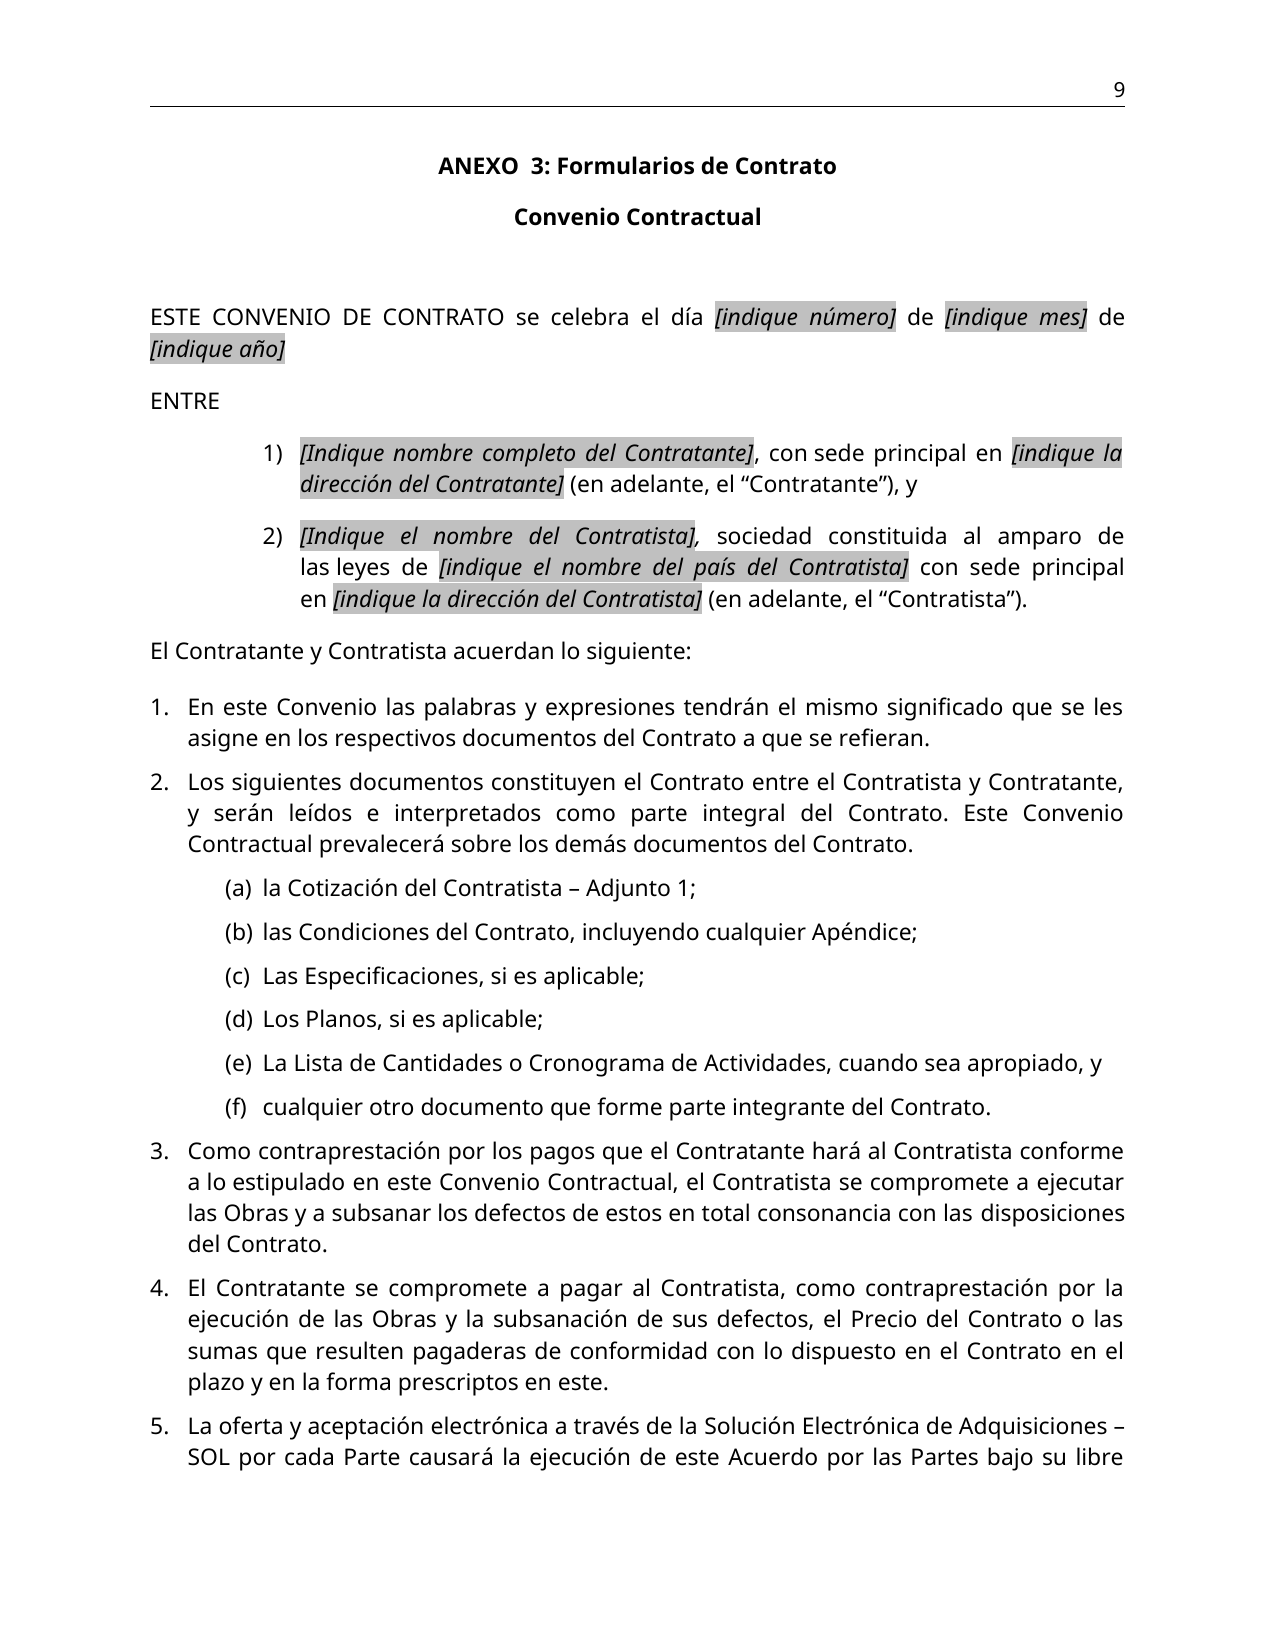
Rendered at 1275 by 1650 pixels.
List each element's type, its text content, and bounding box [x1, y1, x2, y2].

text El Contratante y Contratista acuerdan lo siguiente: [150, 634, 1125, 666]
text ENTRE [150, 384, 1125, 416]
text Convenio Contractual [150, 200, 1125, 232]
list La Lista de Cantidades o Cronograma de Actividades, cuando sea apropiado, y [225, 1047, 1125, 1078]
list [Indique el nombre del Contratista], sociedad constituida al amparo de las leyes de [indique el nombre del país del Contratista] con sede principal en [indique la dirección del Contratista] (en adelante, el “Contratista”). [262, 520, 1125, 614]
list Las Especificaciones, si es aplicable; [225, 959, 1125, 991]
list En este Convenio las palabras y expresiones tendrán el mismo significado que se les asigne en los respectivos documentos del Contrato a que se refieran. [150, 691, 1125, 753]
list Como contraprestación por los pagos que el Contratante hará al Contratista conforme a lo estipulado en este Convenio Contractual, el Contratista se compromete a ejecutar las Obras y a subsanar los defectos de estos en total consonancia con las disposiciones del Contrato. [150, 1134, 1125, 1259]
text ESTE CONVENIO DE CONTRATO se celebra el día [indique número] de [indique mes] de [indique año] [150, 301, 1125, 364]
list [Indique nombre completo del Contratante], con sede principal en [indique la dirección del Contratante] (en adelante, el “Contratante”), y [564, 437, 1125, 499]
list cualquier otro documento que forme parte integrante del Contrato. [225, 1091, 1125, 1122]
text ANEXO 3: Formularios de Contrato [150, 150, 1125, 181]
list Los Planos, si es aplicable; [225, 1003, 1125, 1034]
list Los siguientes documentos constituyen el Contrato entre el Contratista y Contratante, y serán leídos e interpretados como parte integral del Contrato. Este Convenio Contractual prevalecerá sobre los demás documentos del Contrato. [150, 766, 1125, 859]
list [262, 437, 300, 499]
list El Contratante se compromete a pagar al Contratista, como contraprestación por la ejecución de las Obras y la subsanación de sus defectos, el Precio del Contrato o las sumas que resulten pagaderas de conformidad con lo dispuesto en el Contrato en el plazo y en la forma prescriptos en este. [150, 1272, 1125, 1397]
list la Cotización del Contratista – Adjunto 1; [225, 872, 1125, 903]
list las Condiciones del Contrato, incluyendo cualquier Apéndice; [225, 916, 1125, 947]
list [150, 1409, 1125, 1472]
